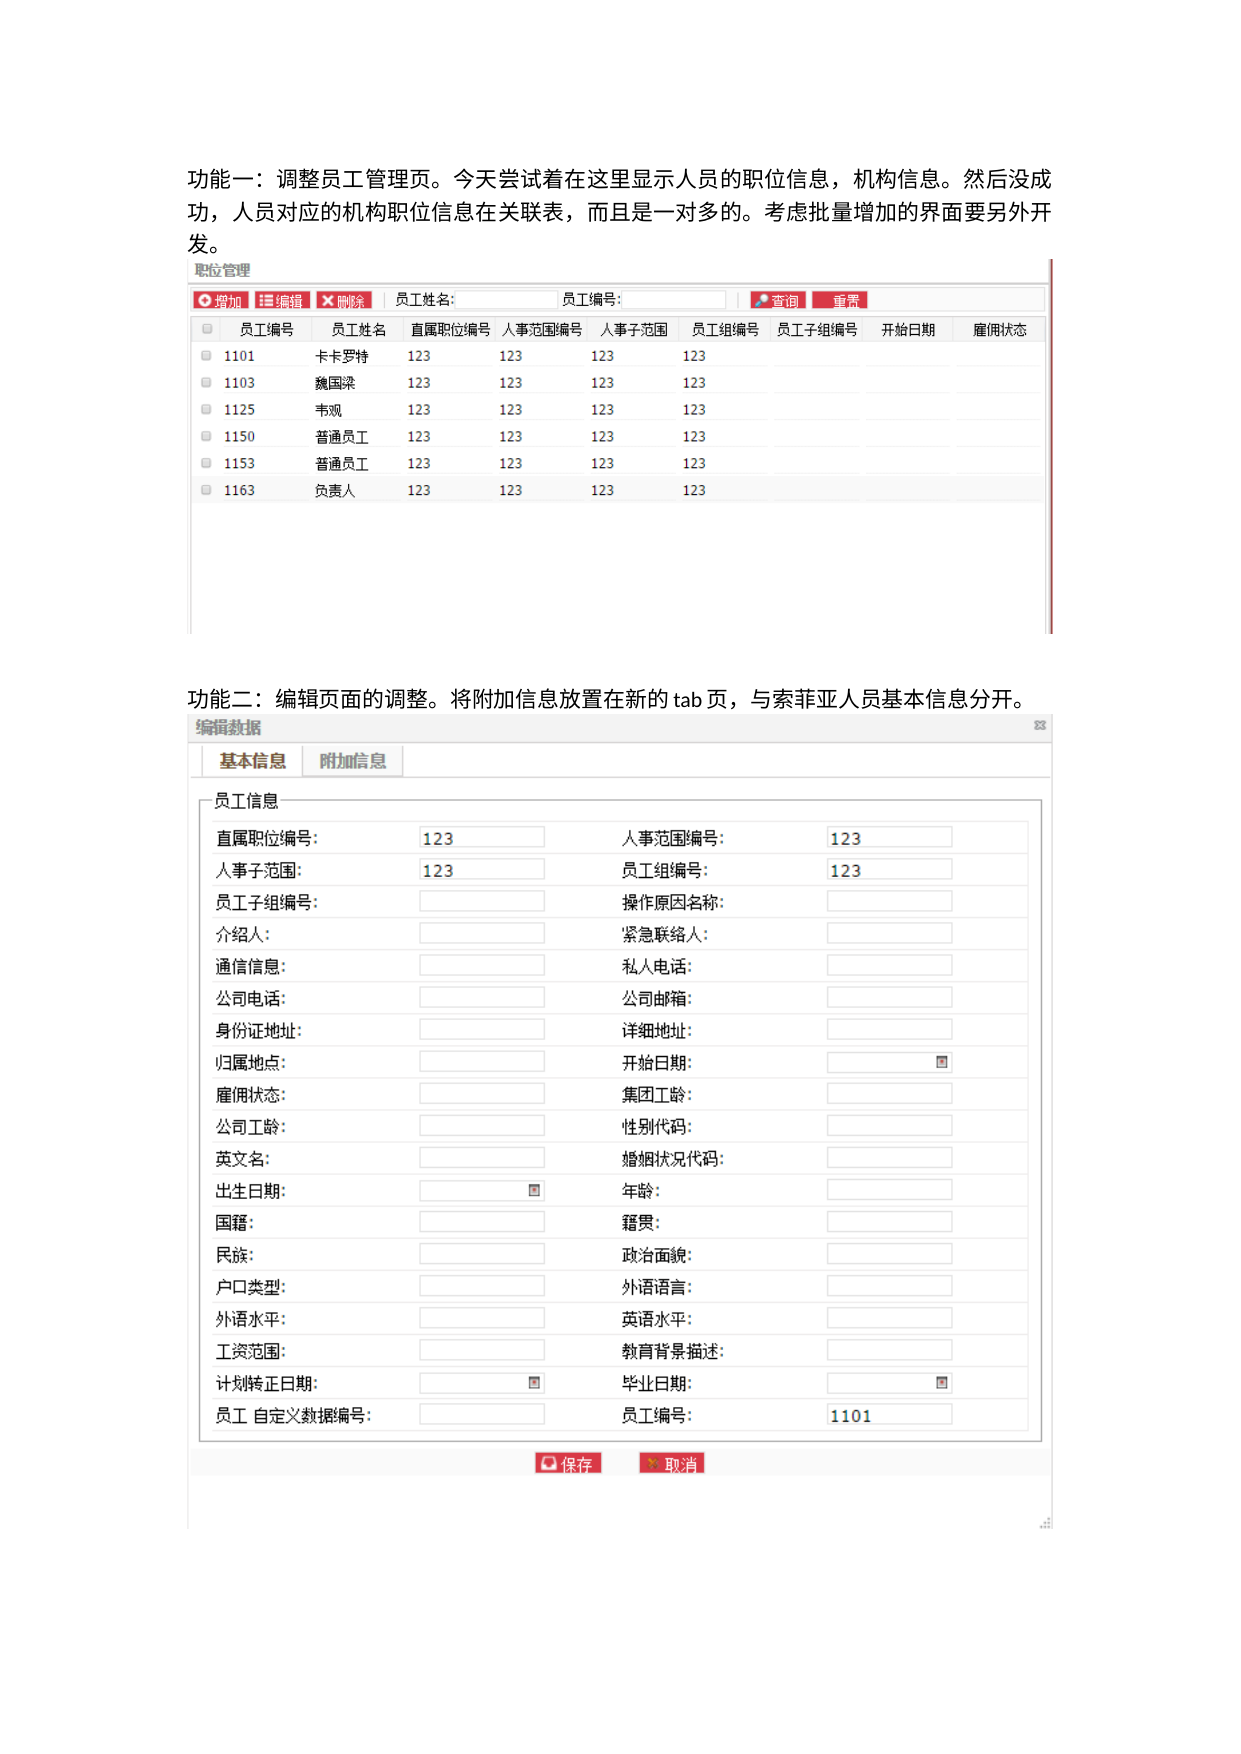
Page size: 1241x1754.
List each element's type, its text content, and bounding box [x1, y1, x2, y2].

picture [187, 714, 1053, 1529]
text 功能二：编辑页面的调整。将附加信息放置在新的tab页，与索菲亚人员基本信息分开。 [187, 682, 1053, 714]
text 功能一：调整员工管理页。今天尝试着在这里显示人员的职位信息，机构信息。然后没成功，人员对应的机构职位信息在关联表，而且是一对多的。考虑批量增加的界面要另外开发。 [187, 162, 1053, 259]
picture [187, 259, 1053, 634]
